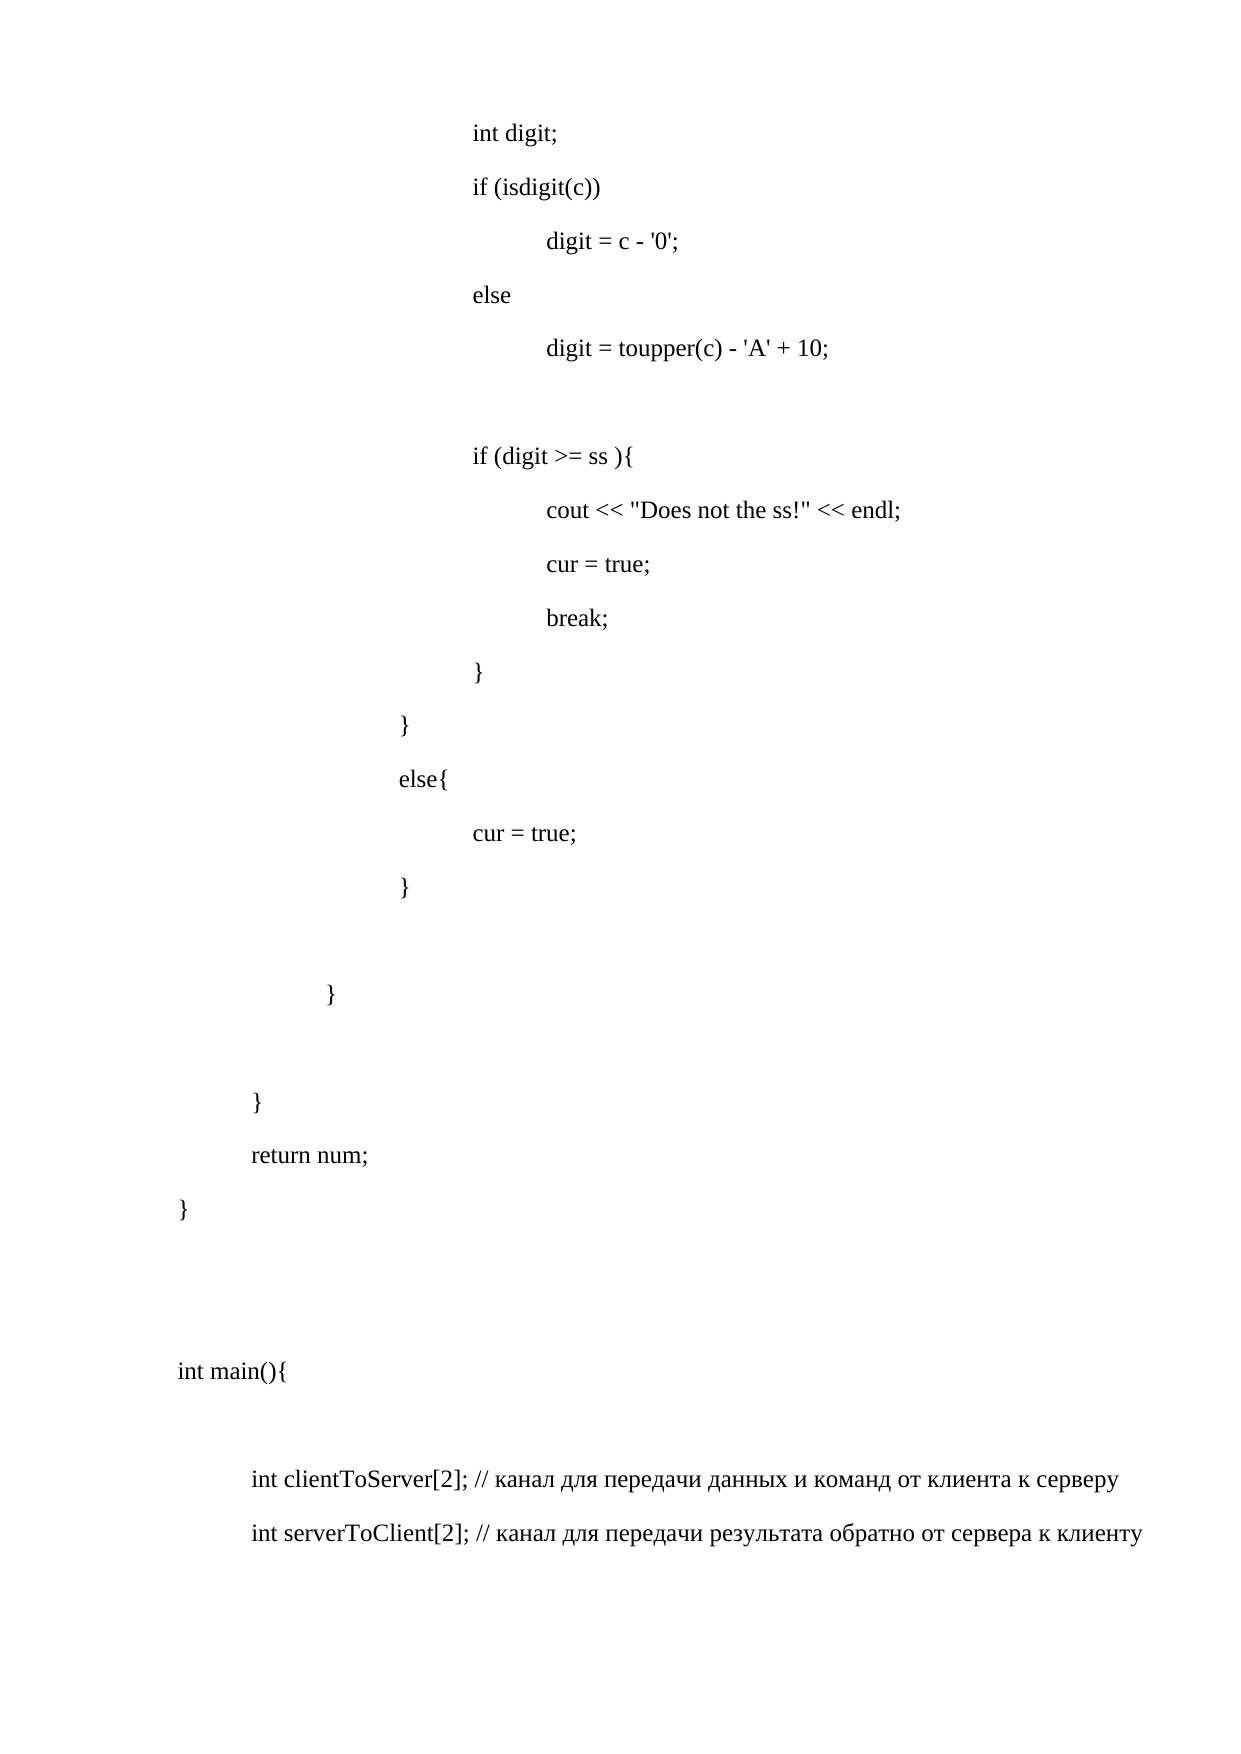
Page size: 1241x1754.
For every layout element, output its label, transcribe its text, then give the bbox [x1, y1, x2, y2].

text digit = c - '0'; [177, 226, 1152, 254]
text cur = true; [177, 818, 1152, 847]
text int digit; [177, 118, 1152, 147]
text } [177, 1087, 1152, 1116]
text break; [177, 603, 1152, 632]
text cout << "Does not the ss!" << endl; [177, 495, 1152, 524]
text int clientToServer[2]; // канал для передачи данных и команд от клиента к серверу [177, 1464, 1152, 1492]
text if (isdigit(c)) [177, 172, 1152, 201]
text return num; [177, 1141, 1152, 1169]
text } [177, 872, 1152, 901]
text } [177, 979, 1152, 1008]
text if (digit >= ss ){ [177, 441, 1152, 470]
text int serverToClient[2]; // канал для передачи результата обратно от сервера к клиенту [177, 1518, 1152, 1546]
text cur = true; [177, 549, 1152, 578]
text digit = toupper(c) - 'A' + 10; [177, 333, 1152, 362]
text else{ [177, 764, 1152, 793]
text else [177, 280, 1152, 308]
text } [177, 711, 1152, 739]
text } [177, 657, 1152, 685]
text } [177, 1194, 1152, 1223]
text int main(){ [177, 1356, 1152, 1385]
